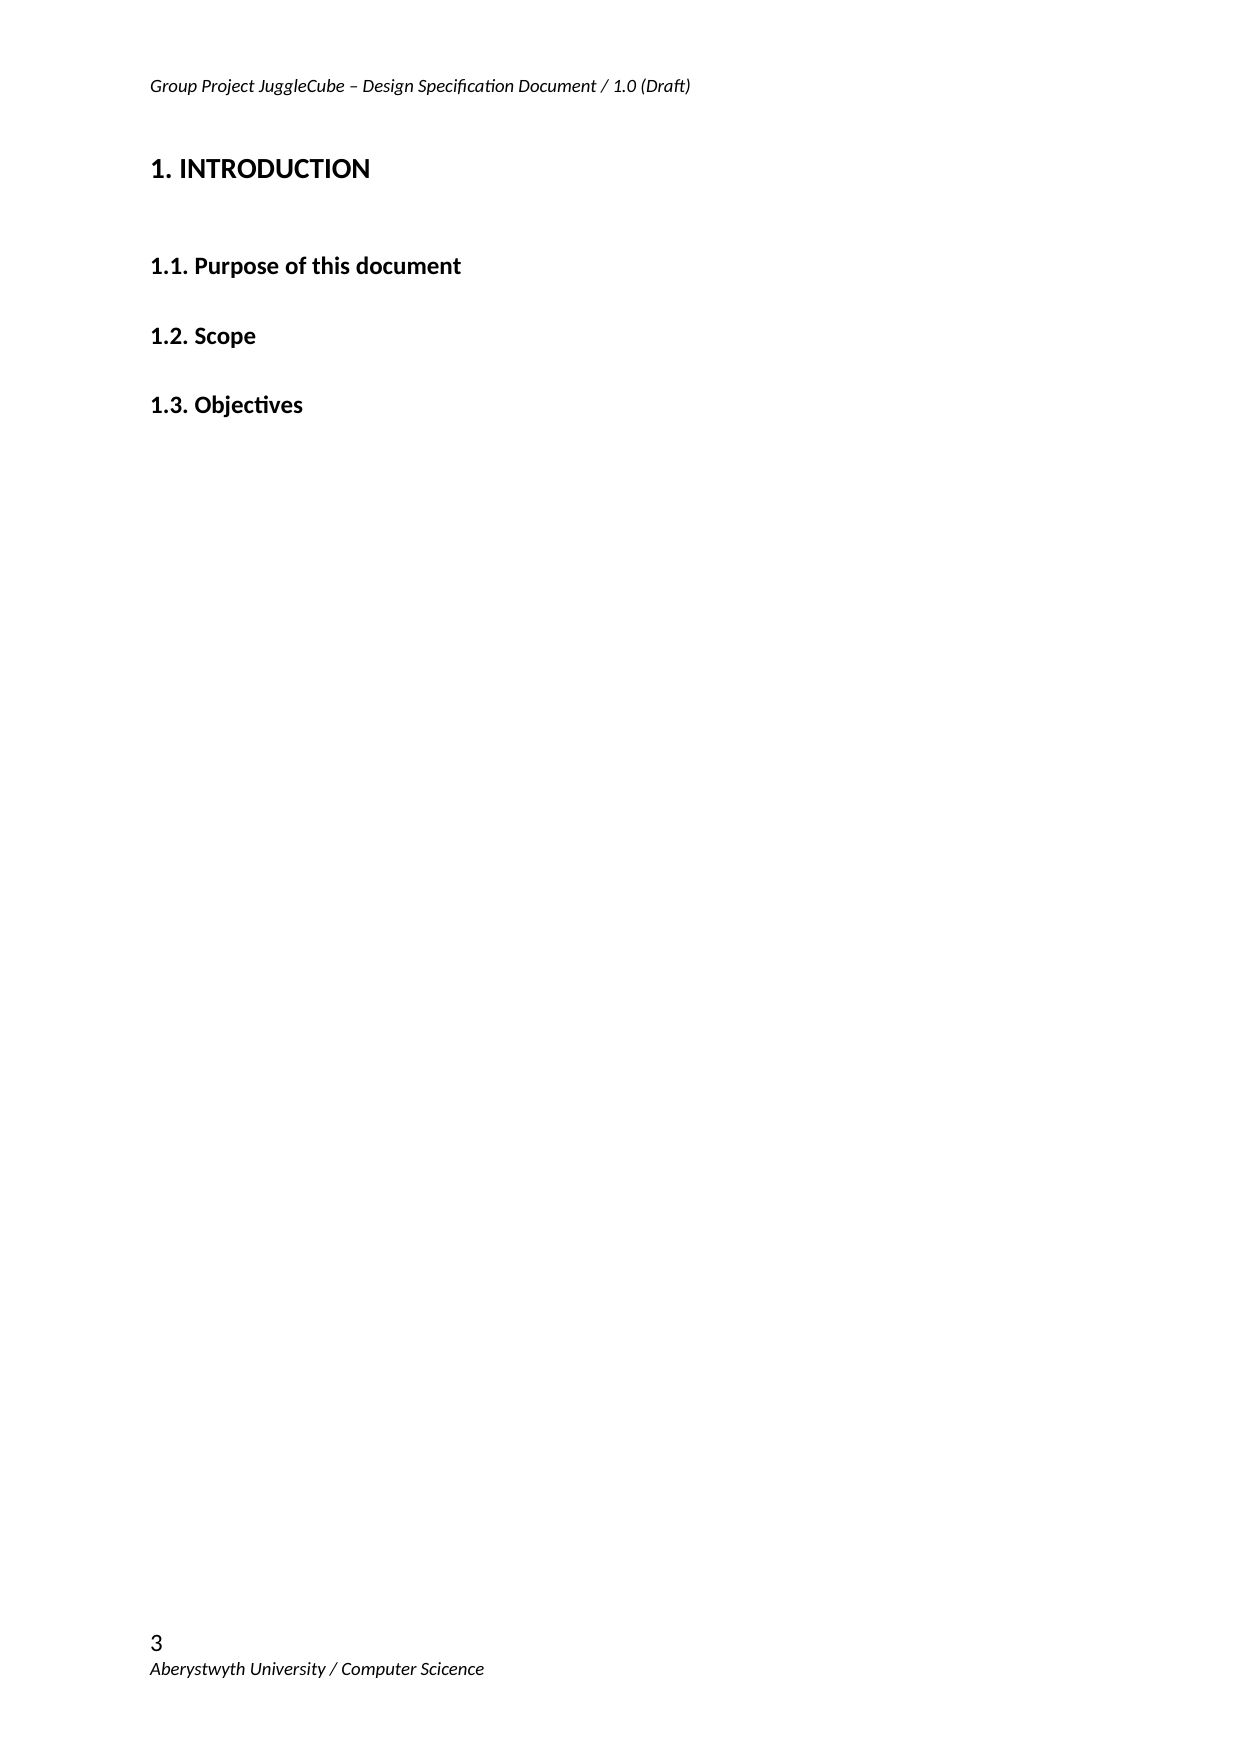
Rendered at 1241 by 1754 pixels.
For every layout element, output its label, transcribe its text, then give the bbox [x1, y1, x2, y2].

subtitle 1.3. Objectives [150, 389, 1090, 420]
subtitle 1. INTRODUCTION [150, 150, 1090, 186]
subtitle 1.1. Purpose of this document [150, 250, 1090, 281]
subtitle 1.2. Scope [150, 320, 1090, 350]
